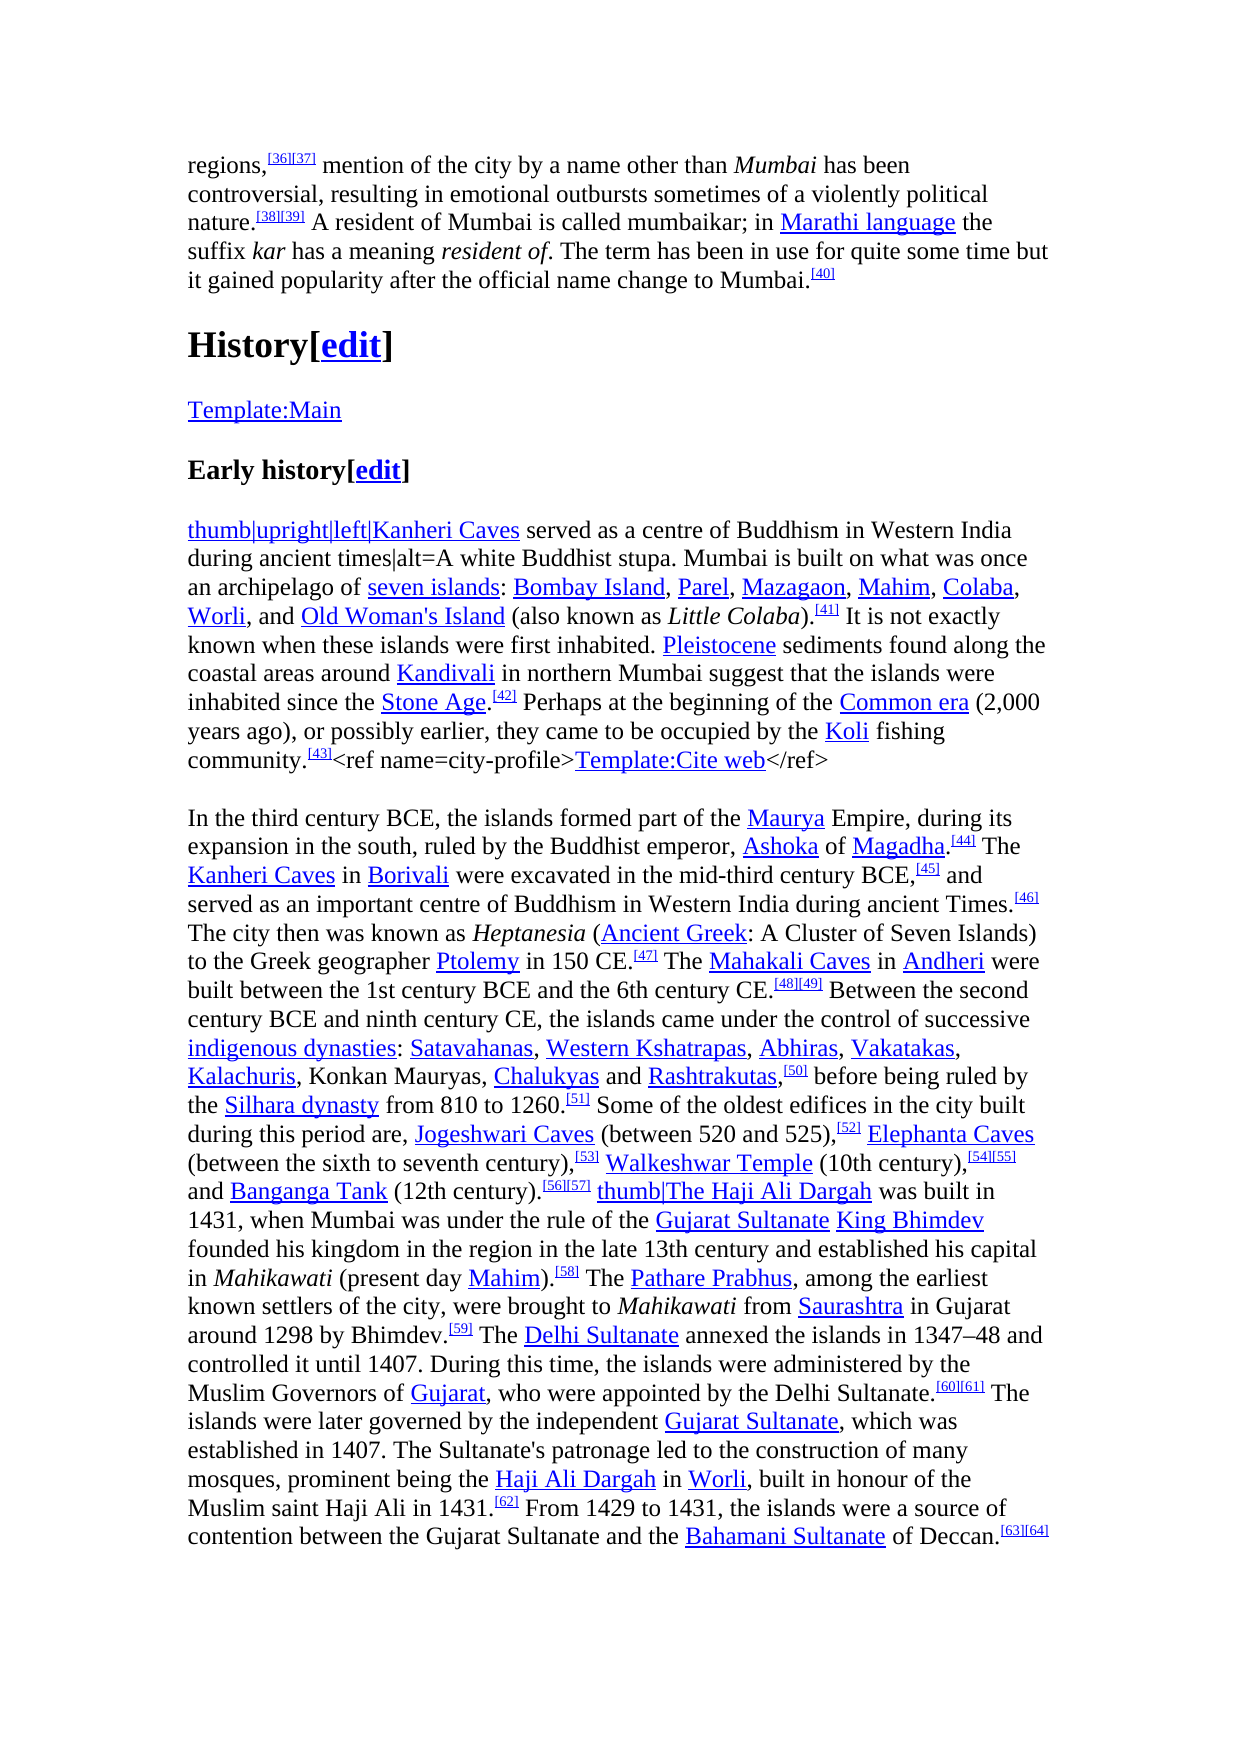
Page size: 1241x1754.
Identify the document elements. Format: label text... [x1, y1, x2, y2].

subtitle History[edit] [187, 323, 1053, 366]
text Template:Main [187, 395, 1053, 424]
text thumb|upright|left|Kanheri Caves served as a centre of Buddhism in Western India during ancient times|alt=A white Buddhist stupa. Mumbai is built on what was once an archipelago of seven islands: Bombay Island, Parel, Mazagaon, Mahim, Colaba, Worli, and Old Woman's Island (also known as Little Colaba).[41] It is not exactly known when these islands were first inhabited. Pleistocene sediments found along the coastal areas around Kandivali in northern Mumbai suggest that the islands were inhabited since the Stone Age.[42] Perhaps at the beginning of the Common era (2,000 years ago), or possibly earlier, they came to be occupied by the Koli fishing community.[43]<ref name=city-profile>Template:Cite web</ref> [187, 515, 1053, 773]
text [187, 803, 1053, 1550]
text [187, 150, 1053, 294]
subtitle Early history[edit] [187, 453, 1053, 486]
